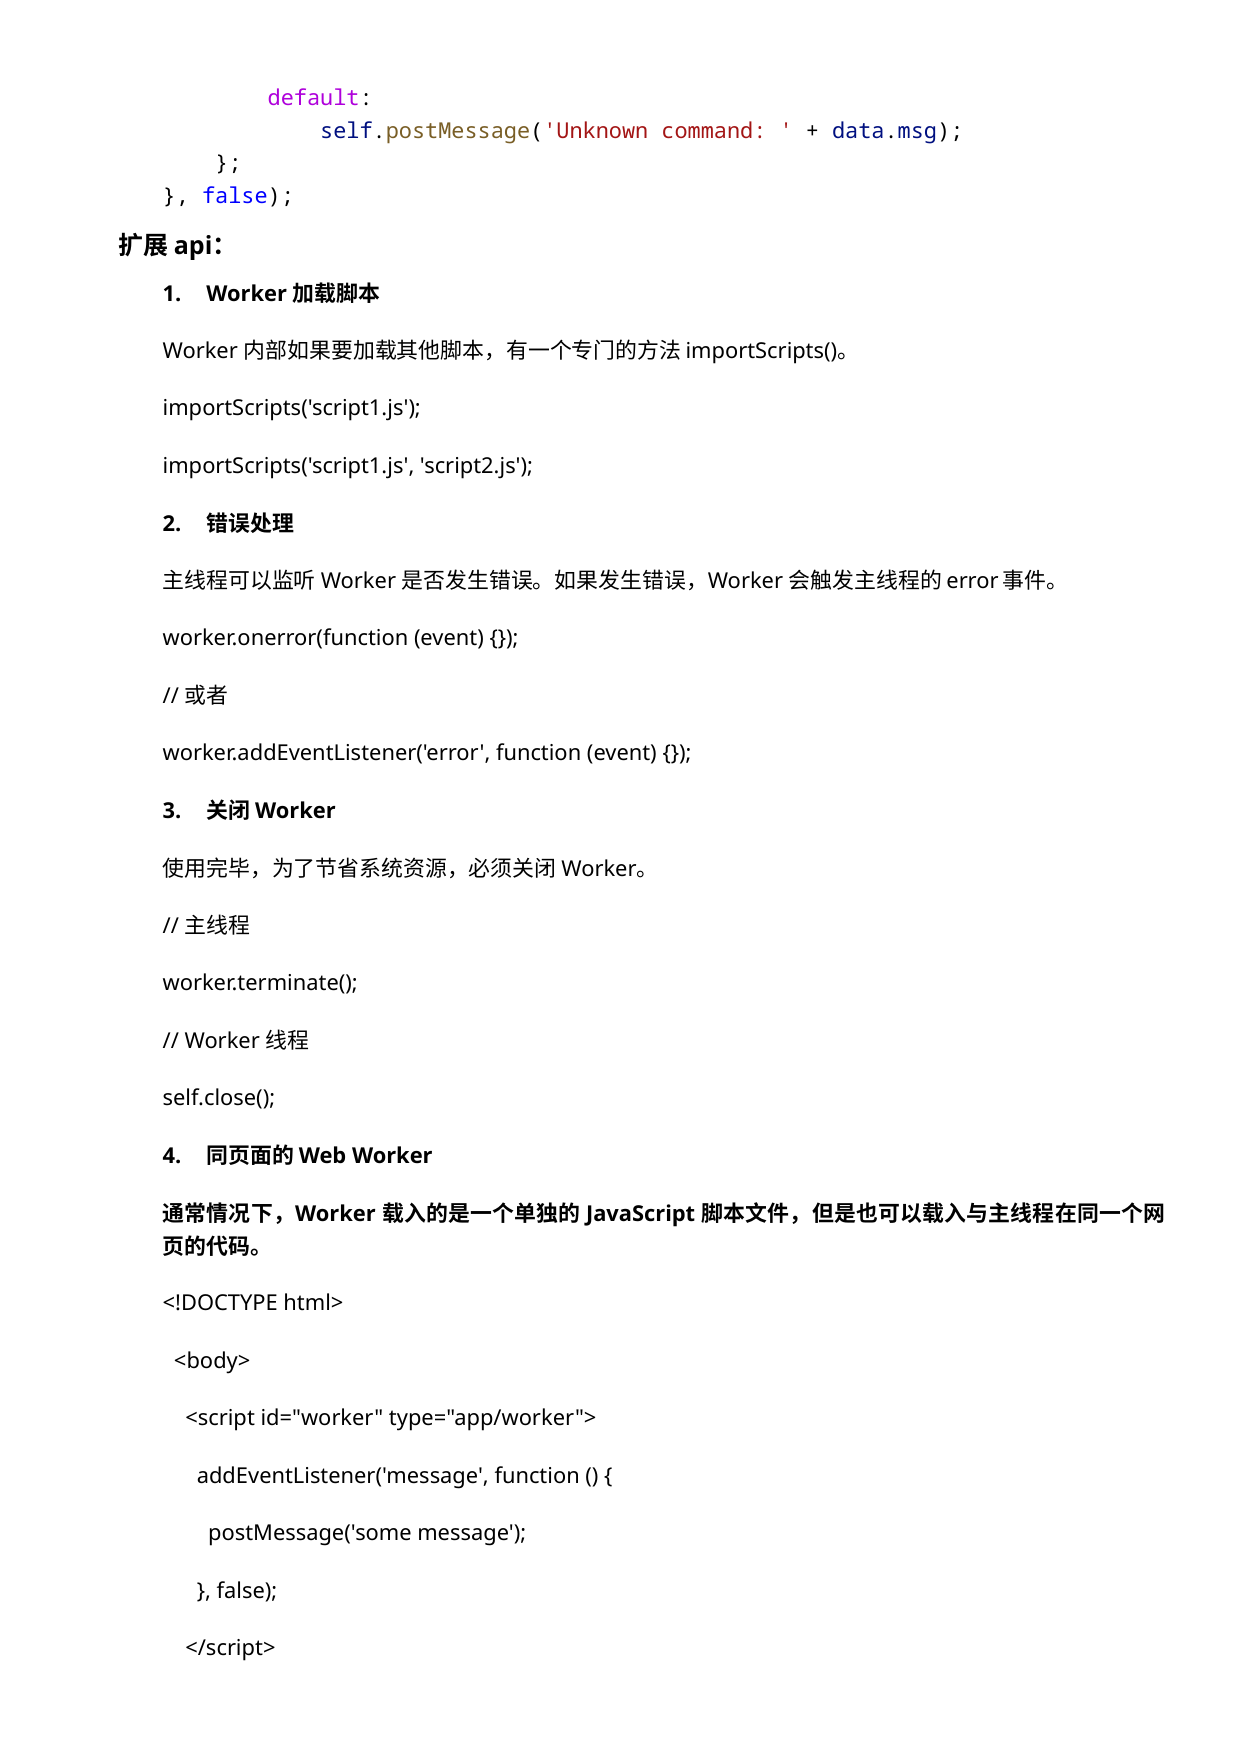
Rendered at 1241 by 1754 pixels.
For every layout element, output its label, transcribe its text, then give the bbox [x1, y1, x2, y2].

text }, false); [162, 178, 1165, 211]
text <body> [162, 1343, 1165, 1376]
list 错误处理 [162, 506, 1165, 538]
text worker.onerror(function (event) {}); [162, 621, 1165, 653]
text <!DOCTYPE html> [162, 1286, 1165, 1318]
text </script> [162, 1631, 1165, 1663]
text <script id="worker" type="app/worker"> [162, 1401, 1165, 1433]
text Worker 内部如果要加载其他脚本，有一个专门的方法importScripts()。 [162, 333, 1165, 366]
text worker.addEventListener('error', function (event) {}); [162, 736, 1165, 768]
text 使用完毕，为了节省系统资源，必须关闭 Worker。 [162, 851, 1165, 883]
text self.postMessage('Unknown command: ' + data.msg); [162, 113, 1165, 146]
text // 主线程 [162, 908, 1165, 941]
list 扩展api： [119, 211, 1165, 276]
list 关闭 Worker [162, 793, 1165, 826]
text default: [162, 81, 1165, 113]
text postMessage('some message'); [162, 1516, 1165, 1548]
text importScripts('script1.js'); [162, 391, 1165, 423]
list 同页面的 Web Worker [162, 1138, 1165, 1171]
text }; [162, 146, 1165, 178]
list Worker 加载脚本 [162, 276, 1165, 308]
text worker.terminate(); [162, 966, 1165, 998]
text // 或者 [162, 678, 1165, 711]
text addEventListener('message', function () { [162, 1458, 1165, 1491]
text importScripts('script1.js', 'script2.js'); [162, 448, 1165, 481]
text 主线程可以监听 Worker 是否发生错误。如果发生错误，Worker 会触发主线程的error事件。 [162, 563, 1165, 596]
text }, false); [162, 1573, 1165, 1606]
text 通常情况下，Worker 载入的是一个单独的 JavaScript 脚本文件，但是也可以载入与主线程在同一个网页的代码。 [162, 1196, 1165, 1261]
text self.close(); [162, 1081, 1165, 1113]
text // Worker 线程 [162, 1023, 1165, 1056]
